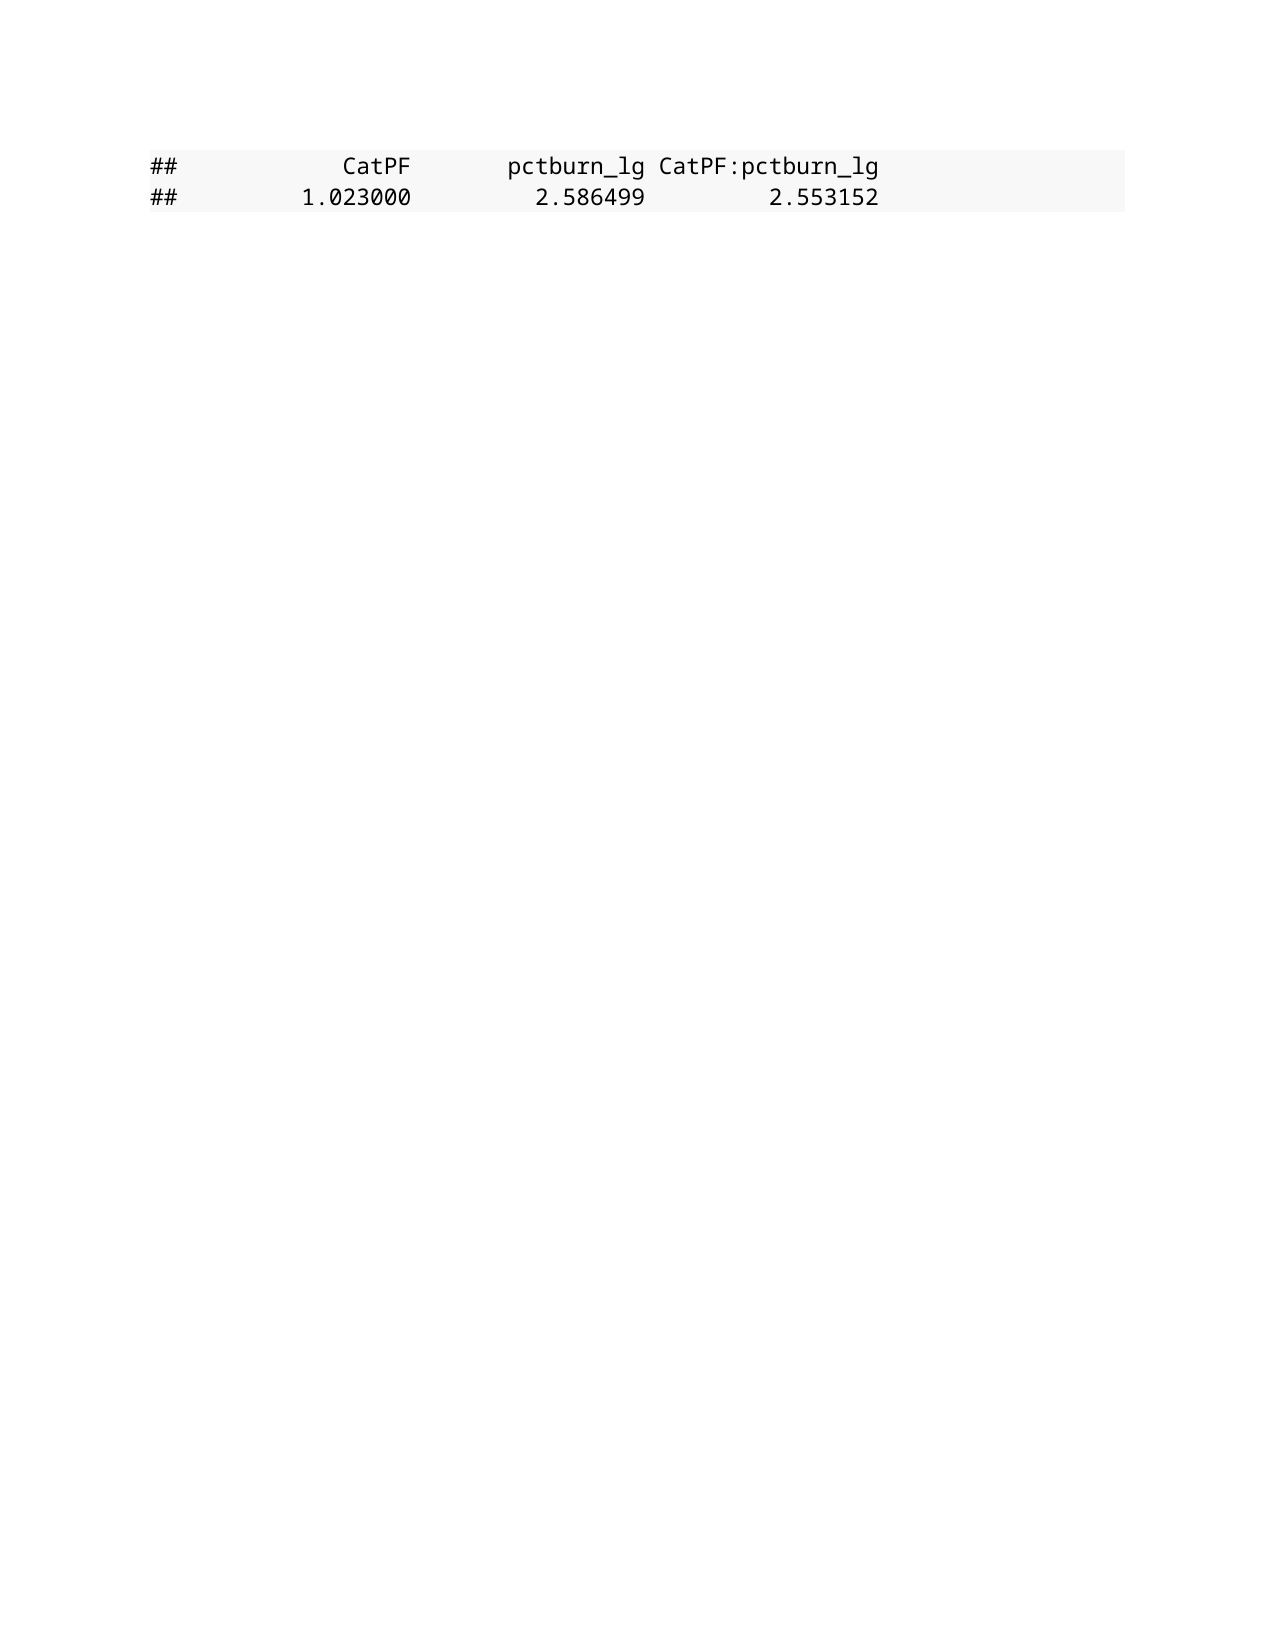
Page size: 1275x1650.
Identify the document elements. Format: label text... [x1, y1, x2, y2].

text ## CatPF pctburn_lg CatPF:pctburn_lg ## 1.023000 2.586499 2.553152 [150, 150, 1125, 212]
